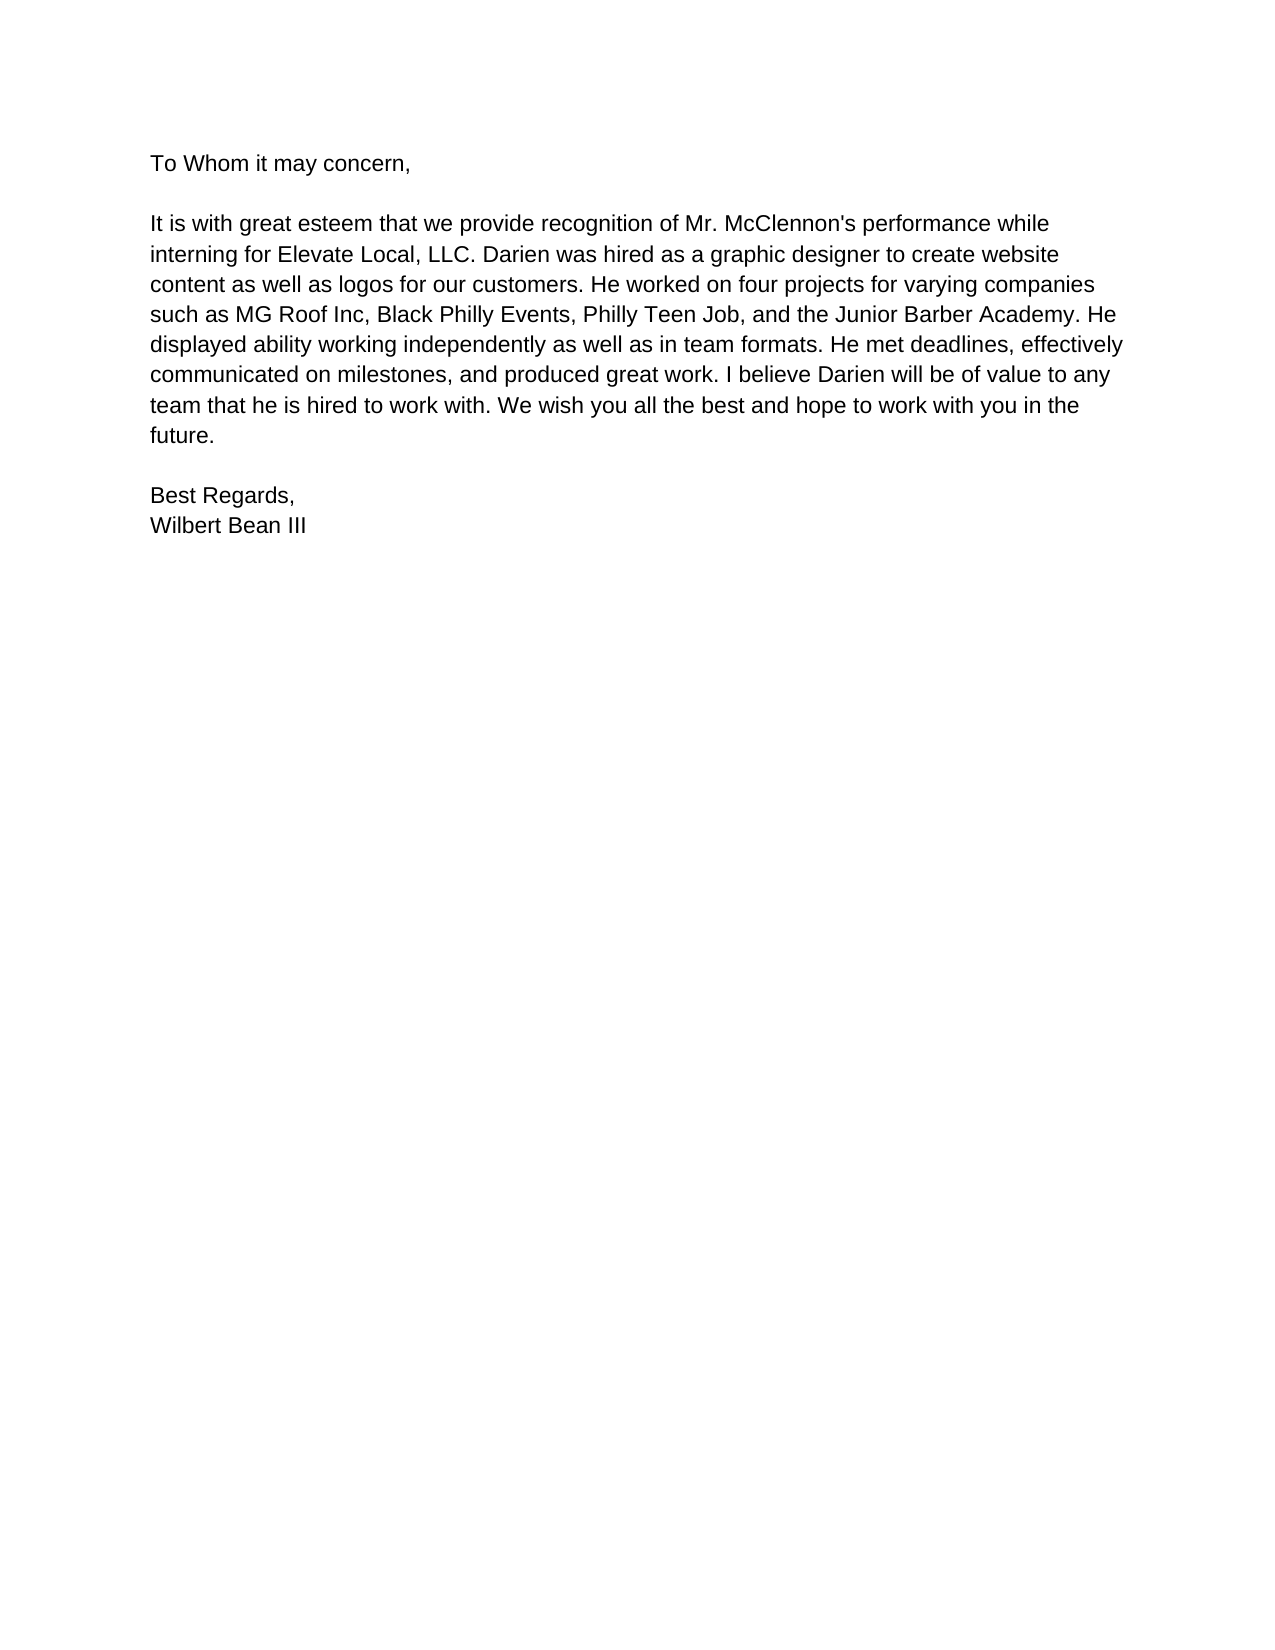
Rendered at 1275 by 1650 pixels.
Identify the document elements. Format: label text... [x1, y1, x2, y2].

text Best Regards, [150, 482, 1125, 509]
text Wilbert Bean III [150, 512, 1125, 539]
text It is with great esteem that we provide recognition of Mr. McClennon's performance while interning for Elevate Local, LLC. Darien was hired as a graphic designer to create website content as well as logos for our customers. He worked on four projects for varying companies such as MG Roof Inc, Black Philly Events, Philly Teen Job, and the Junior Barber Academy. He displayed ability working independently as well as in team formats. He met deadlines, effectively communicated on milestones, and produced great work. I believe Darien will be of value to any team that he is hired to work with. We wish you all the best and hope to work with you in the future. [150, 210, 1125, 448]
text To Whom it may concern, [150, 150, 1125, 176]
